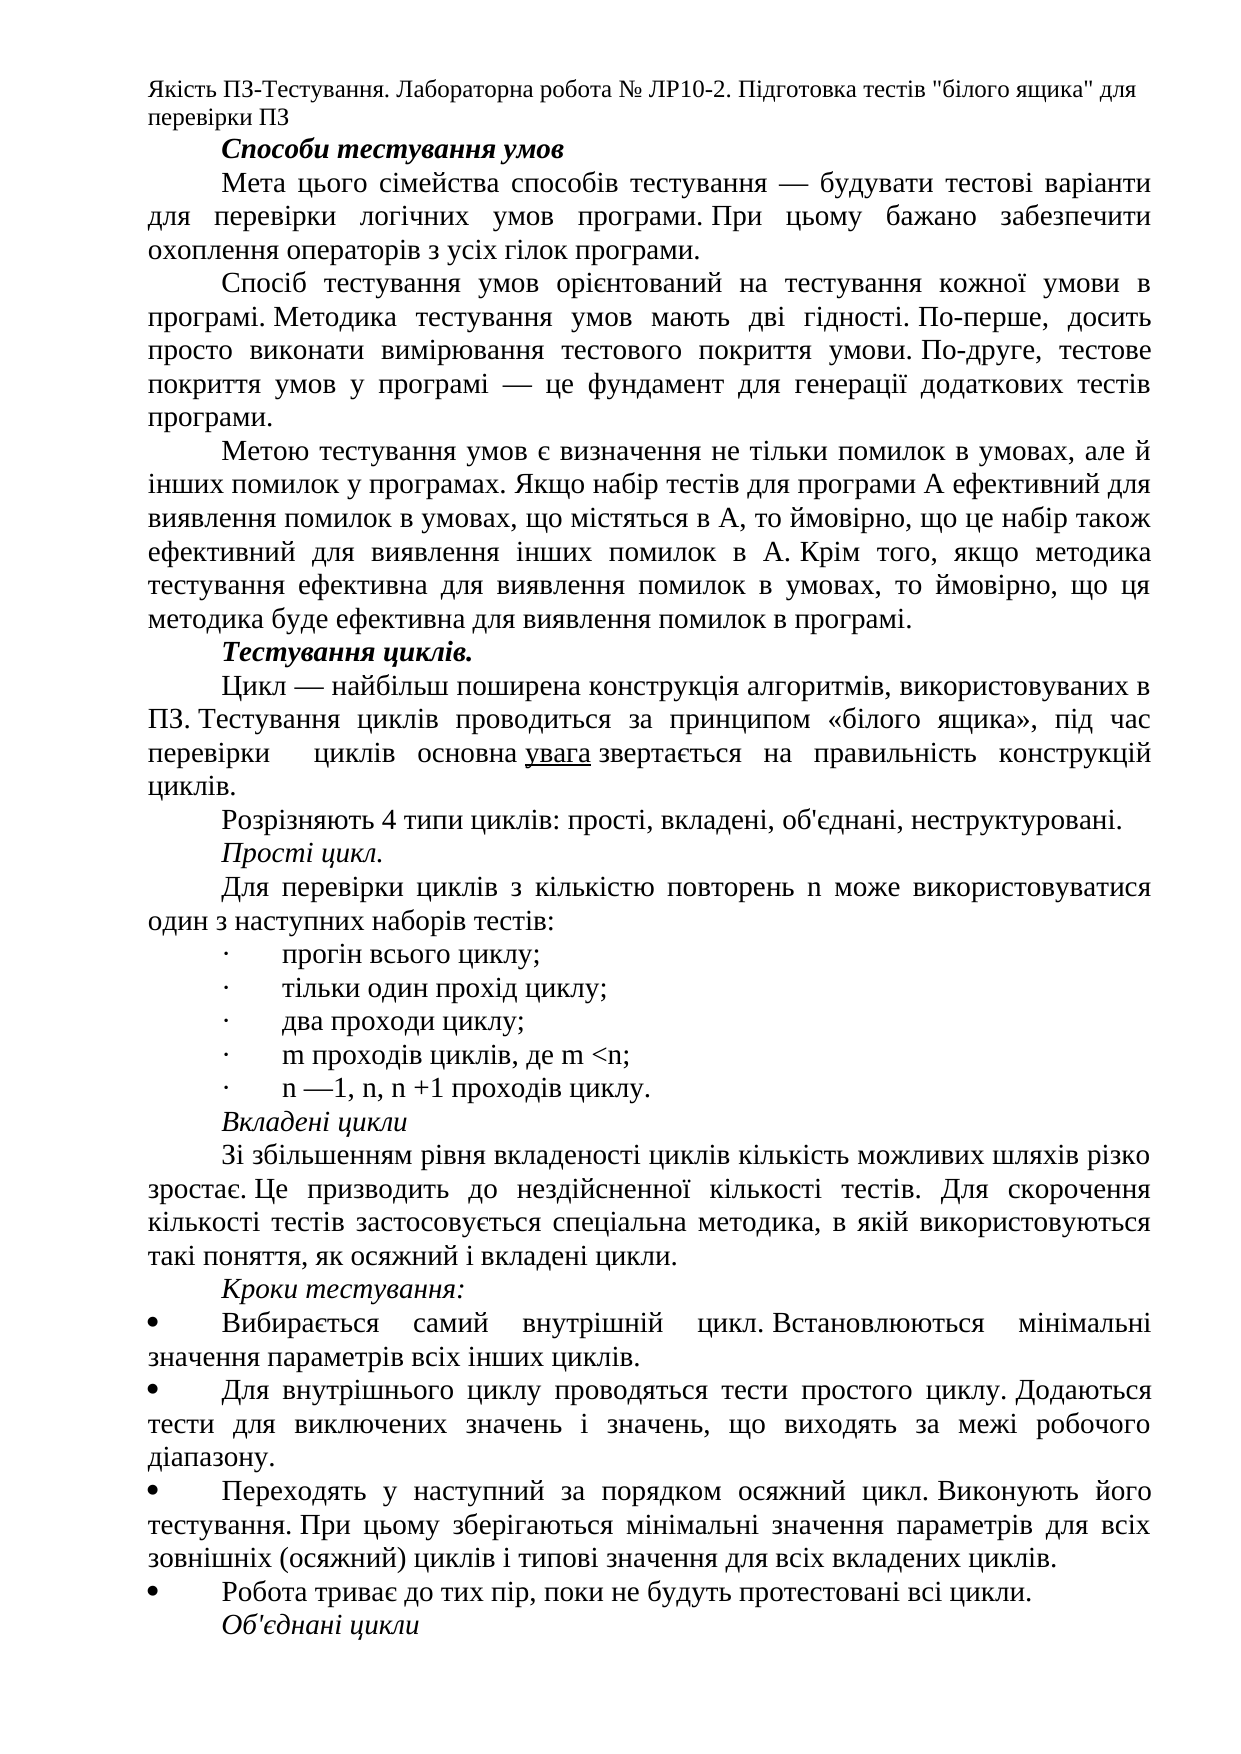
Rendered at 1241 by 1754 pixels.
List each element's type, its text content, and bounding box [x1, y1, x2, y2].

text Мета цього сімейства способів тестування — будувати тестові варіанти для перевірки логічних умов програми. При цьому бажано забезпечити охоплення операторів з усіх гілок програми. [148, 165, 1152, 265]
list Робота триває до тих пір, поки не будуть протестовані всі цикли. [148, 1574, 1152, 1607]
text · прогін всього циклу; [148, 936, 1152, 970]
text · два проходи циклу; [148, 1003, 1152, 1037]
text Цикл — найбільш поширена конструкція алгоритмів, використовуваних в ПЗ. Тестування циклів проводиться за принципом «білого ящика», під час перевірки циклів основна увага звертається на правильність конструкцій циклів. [148, 668, 1152, 802]
text Прості цикл. [148, 836, 1152, 869]
list Вибирається самий внутрішній цикл. Встановлюються мінімальні значення параметрів всіх інших циклів. [148, 1305, 1152, 1372]
list Переходять у наступний за порядком осяжний цикл. Виконують його тестування. При цьому зберігаються мінімальні значення параметрів для всіх зовнішніх (осяжний) циклів і типові значення для всіх вкладених циклів. [148, 1473, 1152, 1574]
text Спосіб тестування умов орієнтований на тестування кожної умови в програмі. Методика тестування умов мають дві гідності. По-перше, досить просто виконати вимірювання тестового покриття умови. По-друге, тестове покриття умов у програмі — це фундамент для генерації додаткових тестів програми. [148, 265, 1152, 433]
text Розрізняють 4 типи циклів: прості, вкладені, об'єднані, неструктуровані. [148, 802, 1152, 836]
text · n —1, n, n +1 проходів циклу. [148, 1070, 1152, 1104]
text · m проходів циклів, де m <n; [148, 1037, 1152, 1070]
list Для внутрішнього циклу проводяться тести простого циклу. Додаються тести для виключених значень і значень, що виходять за межі робочого діапазону. [148, 1372, 1152, 1473]
text Зі збільшенням рівня вкладеності циклів кількість можливих шляхів різко зростає. Це призводить до нездійсненної кількості тестів. Для скорочення кількості тестів застосовується спеціальна методика, в якій використовуються такі поняття, як осяжний і вкладені цикли. [148, 1137, 1152, 1272]
text Тестування циклів. [148, 634, 1152, 668]
text Для перевірки циклів з ​​кількістю повторень n може використовуватися один з наступних наборів тестів: [148, 869, 1152, 936]
text · тільки один прохід циклу; [148, 970, 1152, 1003]
text Вкладені цикли [148, 1104, 1152, 1137]
text Кроки тестування: [148, 1272, 1152, 1305]
text Об'єднані цикли [148, 1607, 1152, 1641]
text Способи тестування умов [148, 131, 1152, 165]
text Метою тестування умов є визначення не тільки помилок в умовах, але й інших помилок у програмах. Якщо набір тестів для програми A ефективний для виявлення помилок в умовах, що містяться в A, то ймовірно, що це набір також ефективний для виявлення інших помилок в A. Крім того, якщо методика тестування ефективна для виявлення помилок в умовах, то ймовірно, що ця методика буде ефективна для виявлення помилок в програмі. [148, 433, 1152, 634]
